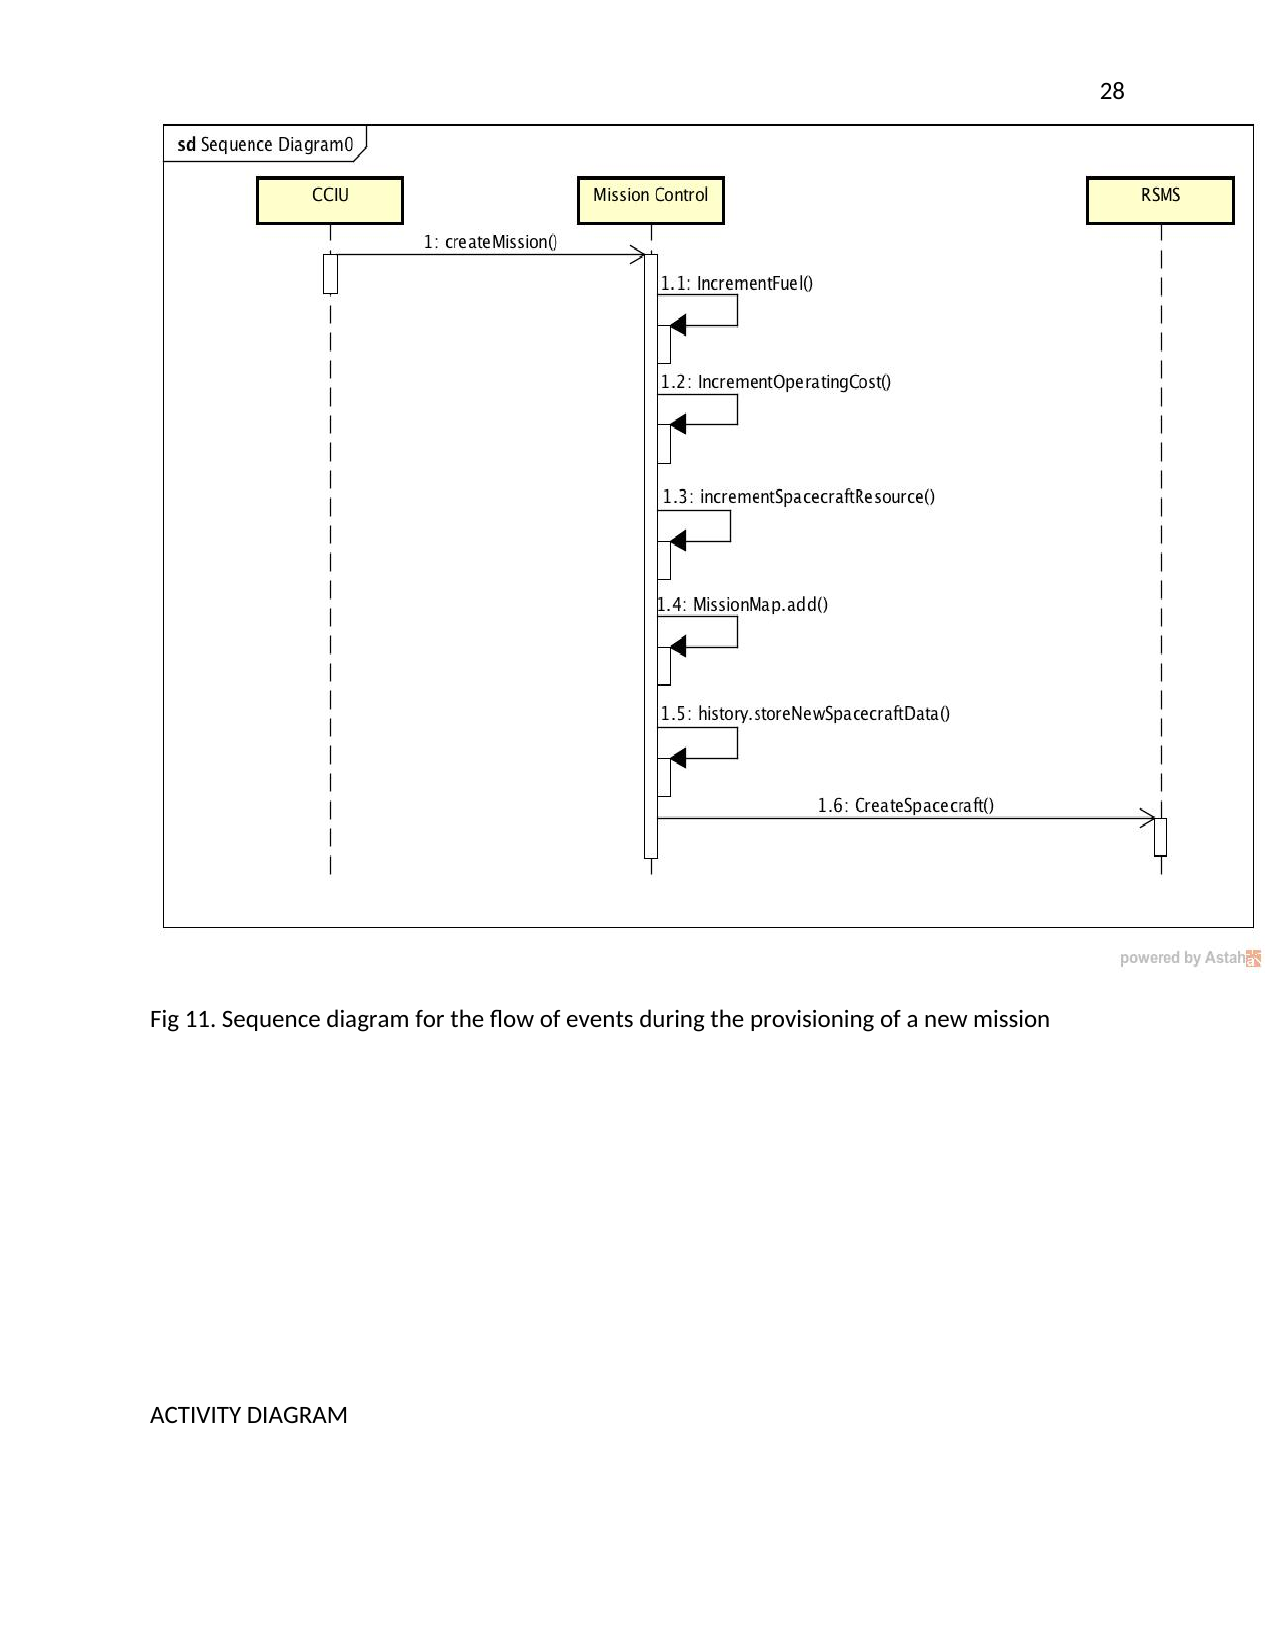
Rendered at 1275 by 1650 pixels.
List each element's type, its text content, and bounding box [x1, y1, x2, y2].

text ACTIVITY DIAGRAM [150, 1399, 1125, 1430]
text Fig 11. Sequence diagram for the flow of events during the provisioning of a new mission [150, 1003, 1125, 1033]
picture [150, 110, 1265, 973]
